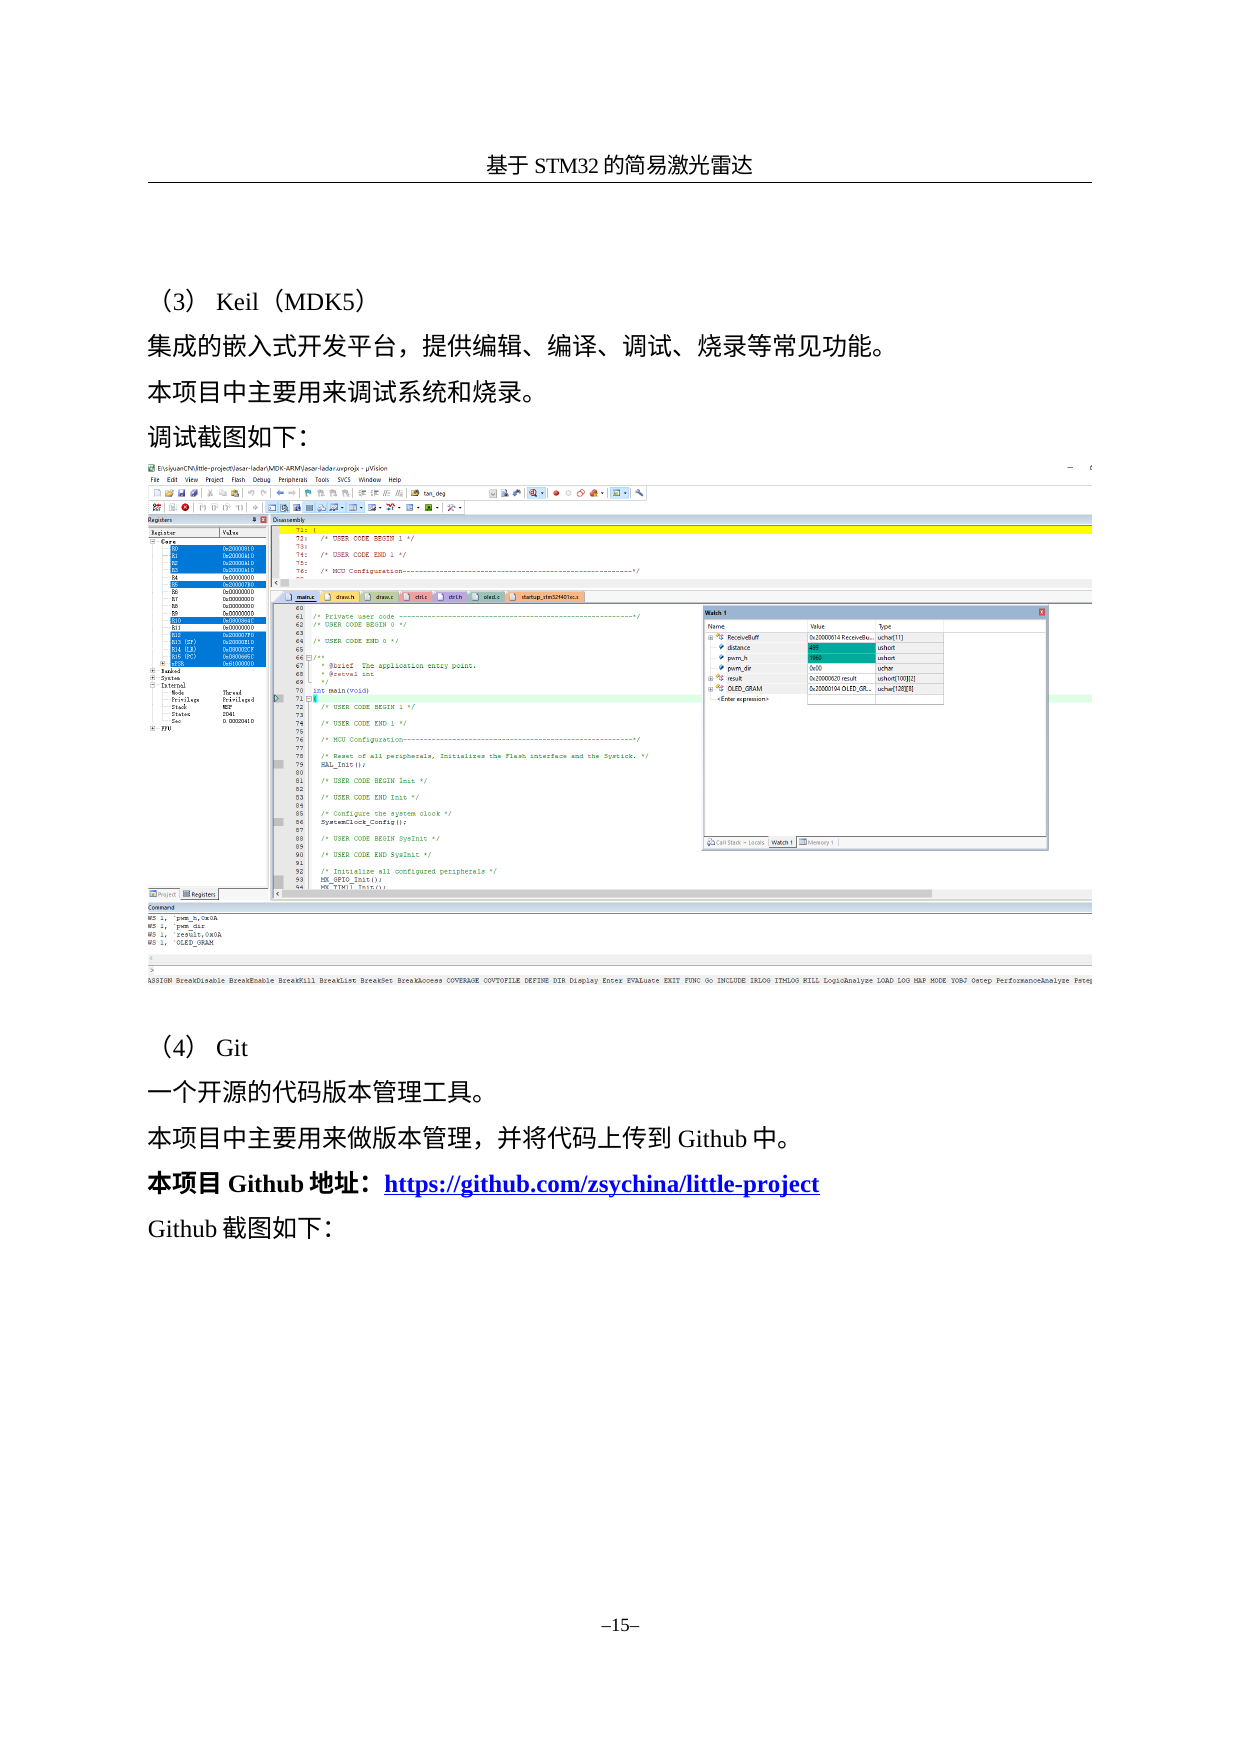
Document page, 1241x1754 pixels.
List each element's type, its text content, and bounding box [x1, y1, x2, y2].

text 调试截图如下： [148, 417, 1092, 454]
text （4） Git [148, 1027, 1092, 1064]
picture [148, 462, 1092, 985]
text 本项目中主要用来调试系统和烧录。 [148, 372, 1092, 408]
text 本项目中主要用来做版本管理，并将代码上传到Github中。 [148, 1118, 1092, 1154]
text 一个开源的代码版本管理工具。 [148, 1073, 1092, 1109]
text Github截图如下： [148, 1209, 1092, 1245]
text 本项目Github地址：https://github.com/zsychina/little-project [148, 1163, 1092, 1199]
text （3） Keil（MDK5） [148, 281, 1092, 318]
text 集成的嵌入式开发平台，提供编辑、编译、调试、烧录等常见功能。 [148, 327, 1092, 363]
